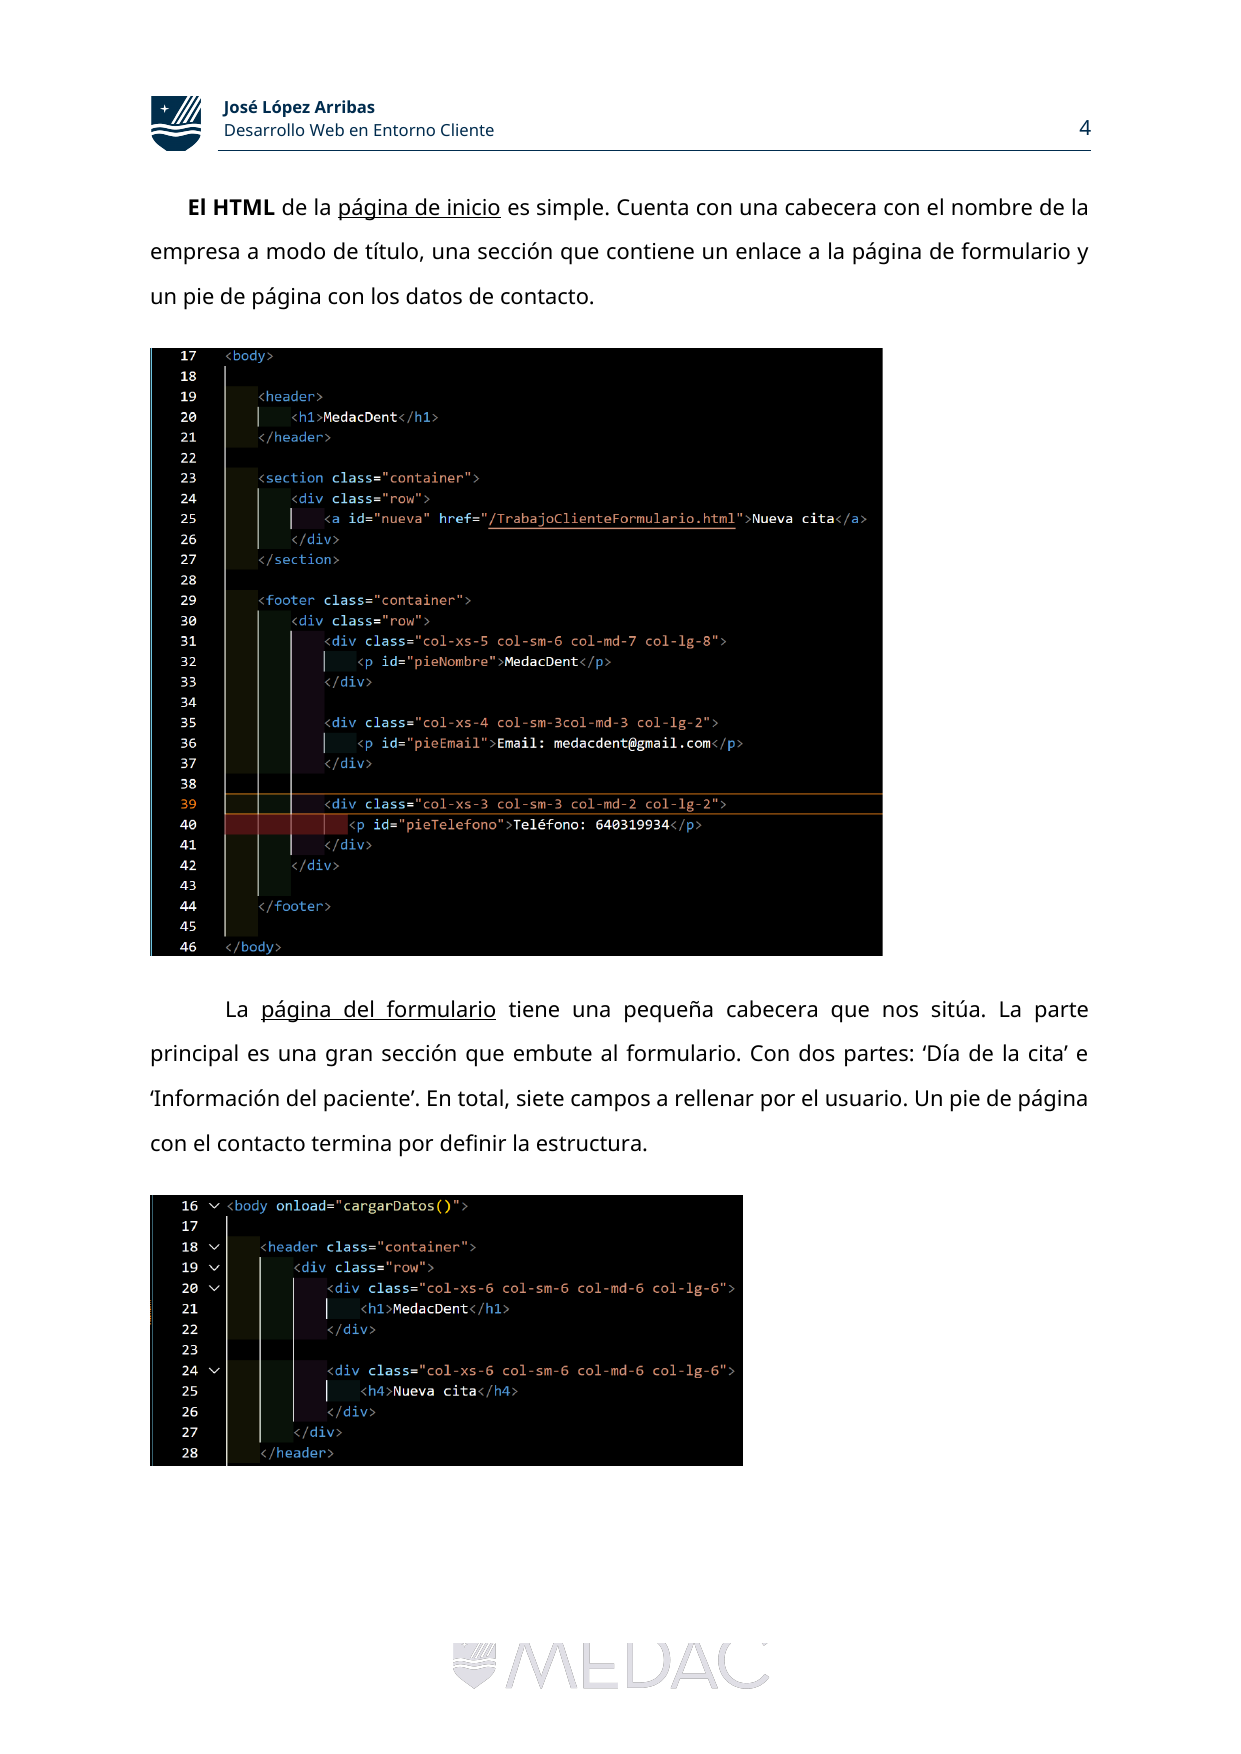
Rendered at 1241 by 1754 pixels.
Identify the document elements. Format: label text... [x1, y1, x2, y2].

picture [138, 79, 209, 173]
picture [150, 1195, 743, 1466]
picture [428, 1643, 794, 1699]
text La página del formulario tiene una pequeña cabecera que nos sitúa. La parte principal es una gran sección que embute al formulario. Con dos partes: ‘Día de la cita’ e ‘Información del paciente’. En total, siete campos a rellenar por el usuario. Un pie de página con el contacto termina por definir la estructura. [150, 994, 1090, 1157]
text El HTML de la página de inicio es simple. Cuenta con una cabecera con el nombre de la empresa a modo de título, una sección que contiene un enlace a la página de formulario y un pie de página con los datos de contacto. [150, 192, 1090, 311]
picture [150, 348, 883, 956]
